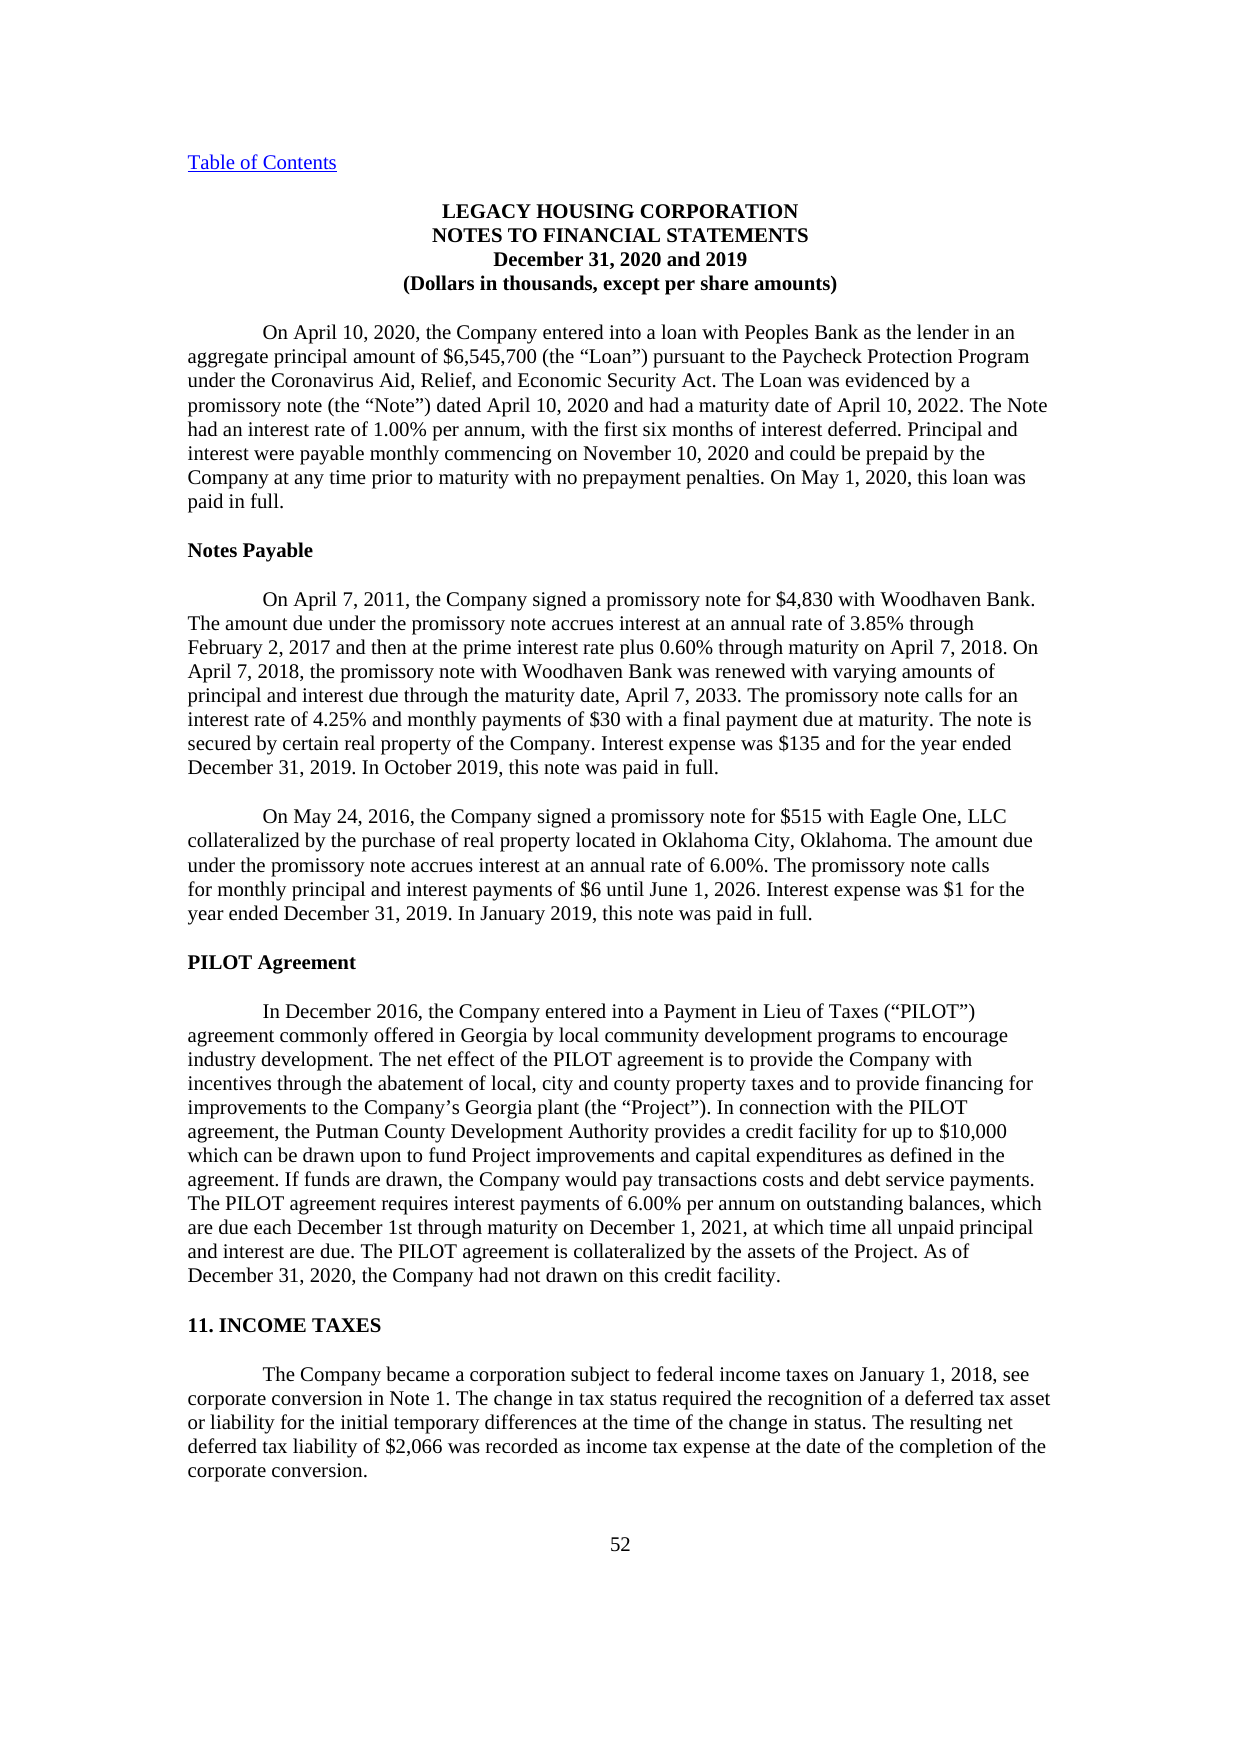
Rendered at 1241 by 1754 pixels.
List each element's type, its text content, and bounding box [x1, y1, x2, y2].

text LEGACY HOUSING CORPORATION [187, 199, 1053, 223]
text 11. INCOME TAXES [187, 1312, 1053, 1337]
text On April 7, 2011, the Company signed a promissory note for $4,830 with Woodhaven Bank. The amount due under the promissory note accrues interest at an annual rate of 3.85% through February 2, 2017 and then at the prime interest rate plus 0.60% through maturity on April 7, 2018. On April 7, 2018, the promissory note with Woodhaven Bank was renewed with varying amounts of principal and interest due through the maturity date, April 7, 2033. The promissory note calls for an interest rate of 4.25% and monthly payments of $30 with a final payment due at maturity. The note is secured by certain real property of the Company. Interest expense was $135 and for the year ended December 31, 2019. In October 2019, this note was paid in full. [187, 587, 1053, 779]
text On May 24, 2016, the Company signed a promissory note for $515 with Eagle One, LLC collateralized by the purchase of real property located in Oklahoma City, Oklahoma. The amount due under the promissory note accrues interest at an annual rate of 6.00%. The promissory note calls for monthly principal and interest payments of $6 until June 1, 2026. Interest expense was $1 for the year ended December 31, 2019. In January 2019, this note was paid in full. [187, 804, 1053, 925]
text December 31, 2020 and 2019 [187, 247, 1053, 271]
text NOTES TO FINANCIAL STATEMENTS [187, 223, 1053, 247]
text The Company became a corporation subject to federal income taxes on January 1, 2018, see corporate conversion in Note 1. The change in tax status required the recognition of a deferred tax asset or liability for the initial temporary differences at the time of the change in status. The resulting net deferred tax liability of $2,066 was recorded as income tax expense at the date of the completion of the corporate conversion. [187, 1362, 1053, 1482]
text In December 2016, the Company entered into a Payment in Lieu of Taxes (“PILOT”) agreement commonly offered in Georgia by local community development programs to encourage industry development. The net effect of the PILOT agreement is to provide the Company with incentives through the abatement of local, city and county property taxes and to provide financing for improvements to the Company’s Georgia plant (the “Project”). In connection with the PILOT agreement, the Putman County Development Authority provides a credit facility for up to $10,000 which can be drawn upon to fund Project improvements and capital expenditures as defined in the agreement. If funds are drawn, the Company would pay transactions costs and debt service payments. The PILOT agreement requires interest payments of 6.00% per annum on outstanding balances, which are due each December 1st through maturity on December 1, 2021, at which time all unpaid principal and interest are due. The PILOT agreement is collateralized by the assets of the Project. As of December 31, 2020, the Company had not drawn on this credit facility. [187, 999, 1053, 1287]
text 52 [187, 1532, 1053, 1556]
text PILOT Agreement [187, 950, 1053, 974]
text Table of Contents [187, 150, 1053, 174]
text (Dollars in thousands, except per share amounts) [187, 271, 1053, 295]
text Notes Payable [187, 538, 1053, 562]
text On April 10, 2020, the Company entered into a loan with Peoples Bank as the lender in an aggregate principal amount of $6,545,700 (the “Loan”) pursuant to the Paycheck Protection Program under the Coronavirus Aid, Relief, and Economic Security Act. The Loan was evidenced by a promissory note (the “Note”) dated April 10, 2020 and had a maturity date of April 10, 2022. The Note had an interest rate of 1.00% per annum, with the first six months of interest deferred. Principal and interest were payable monthly commencing on November 10, 2020 and could be prepaid by the Company at any time prior to maturity with no prepayment penalties. On May 1, 2020, this loan was paid in full. [187, 320, 1053, 513]
